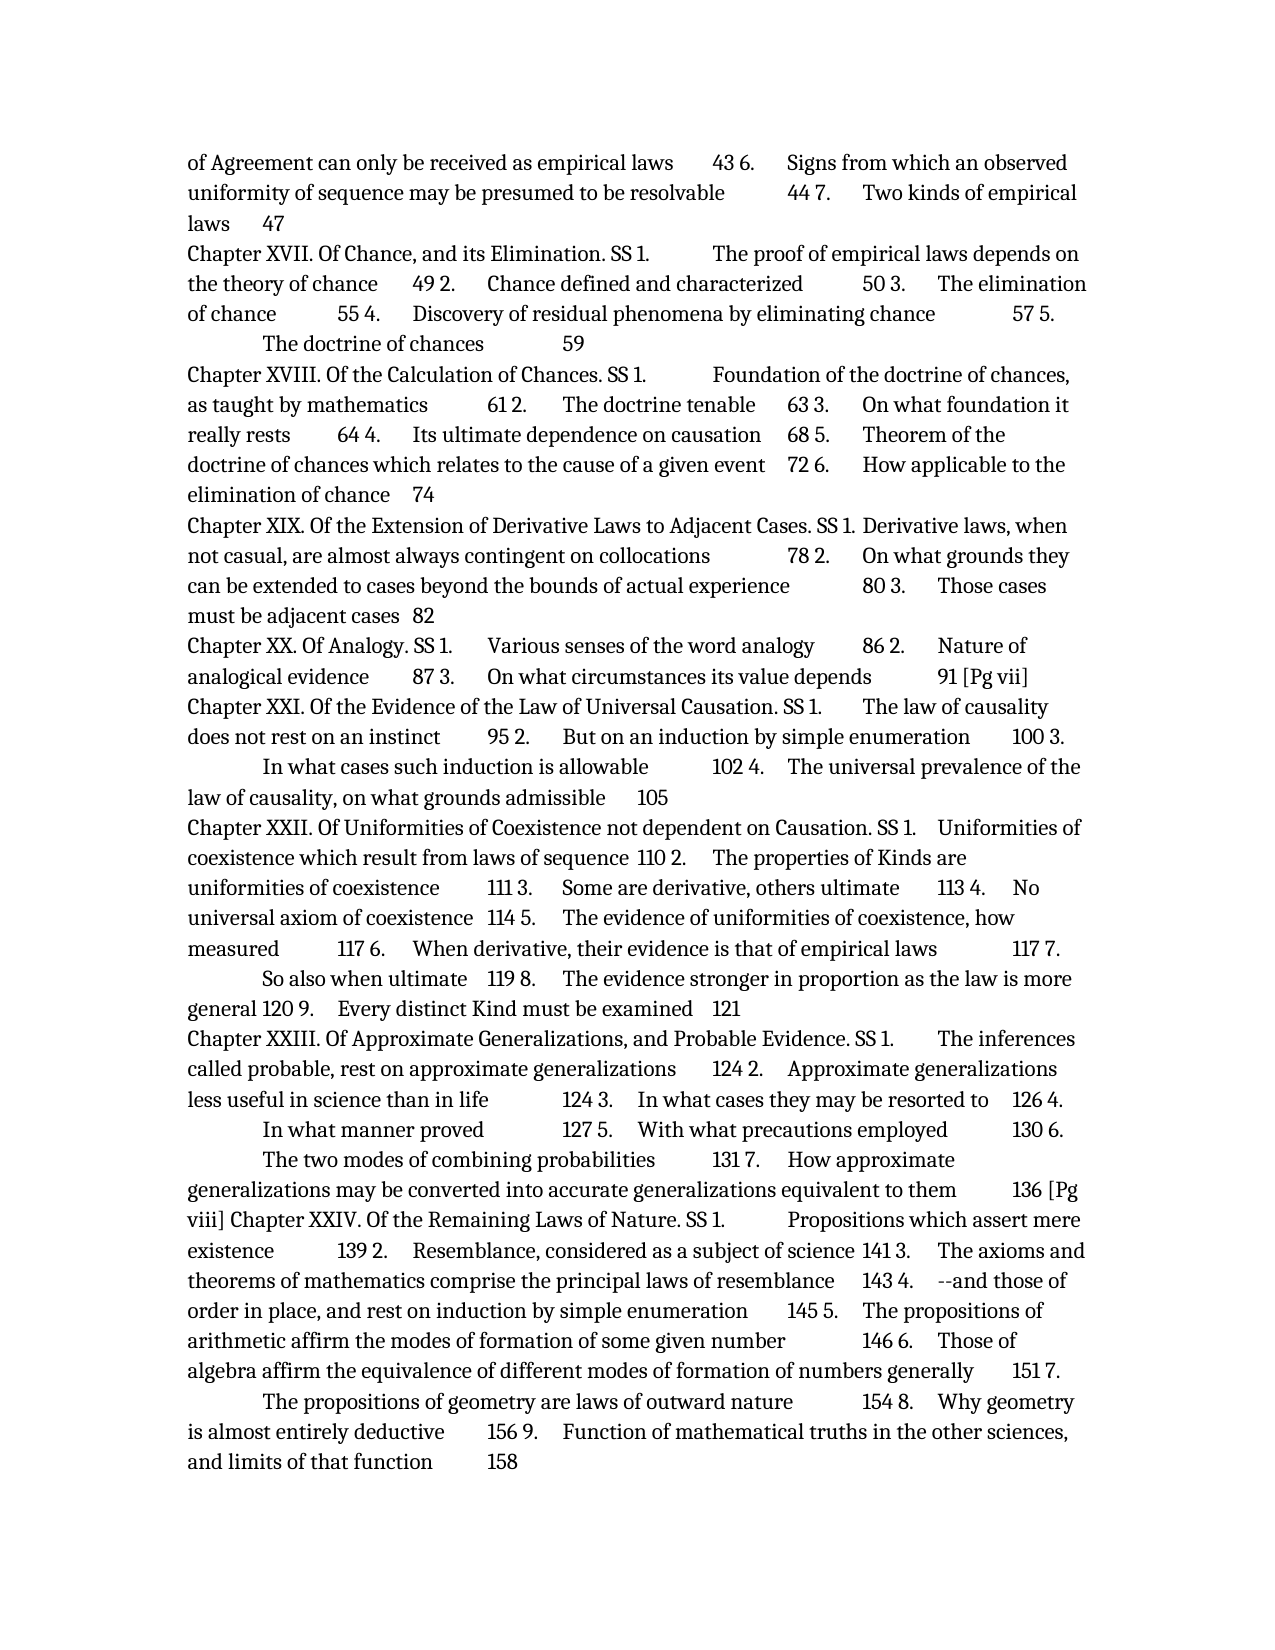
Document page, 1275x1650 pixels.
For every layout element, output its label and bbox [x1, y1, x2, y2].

text [187, 150, 1087, 1475]
